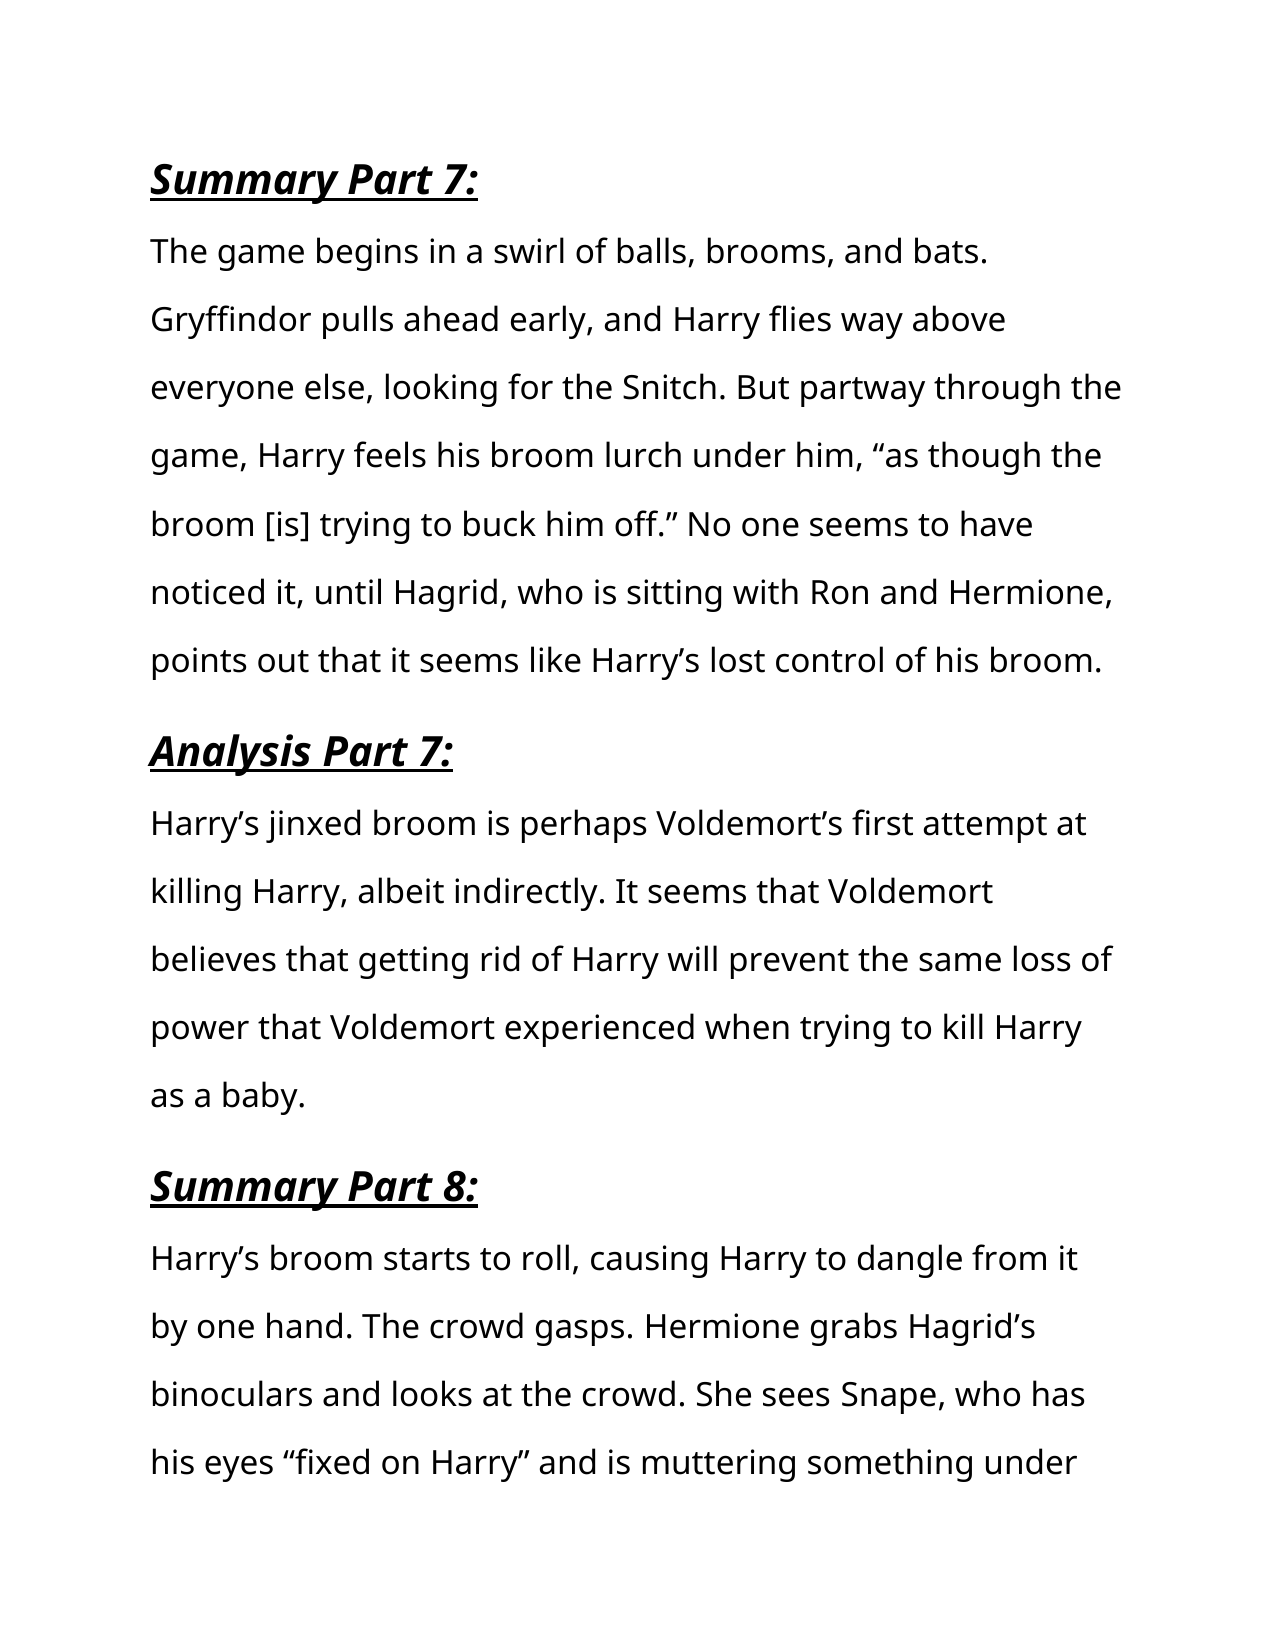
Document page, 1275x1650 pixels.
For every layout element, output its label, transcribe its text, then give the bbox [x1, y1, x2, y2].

text Analysis Part 7: [150, 721, 1125, 778]
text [150, 1234, 1125, 1484]
text Summary Part 7: [150, 150, 1125, 207]
text The game begins in a swirl of balls, brooms, and bats. Gryffindor pulls ahead early, and Harry flies way above everyone else, looking for the Snitch. But partway through the game, Harry feels his broom lurch under him, “as though the broom [is] trying to buck him off.” No one seems to have noticed it, until Hagrid, who is sitting with Ron and Hermione, points out that it seems like Harry’s lost control of his broom. [150, 228, 1125, 682]
text Summary Part 8: [150, 1157, 1125, 1213]
text Harry’s jinxed broom is perhaps Voldemort’s first attempt at killing Harry, albeit indirectly. It seems that Voldemort believes that getting rid of Harry will prevent the same loss of power that Voldemort experienced when trying to kill Harry as a baby. [150, 799, 1125, 1117]
